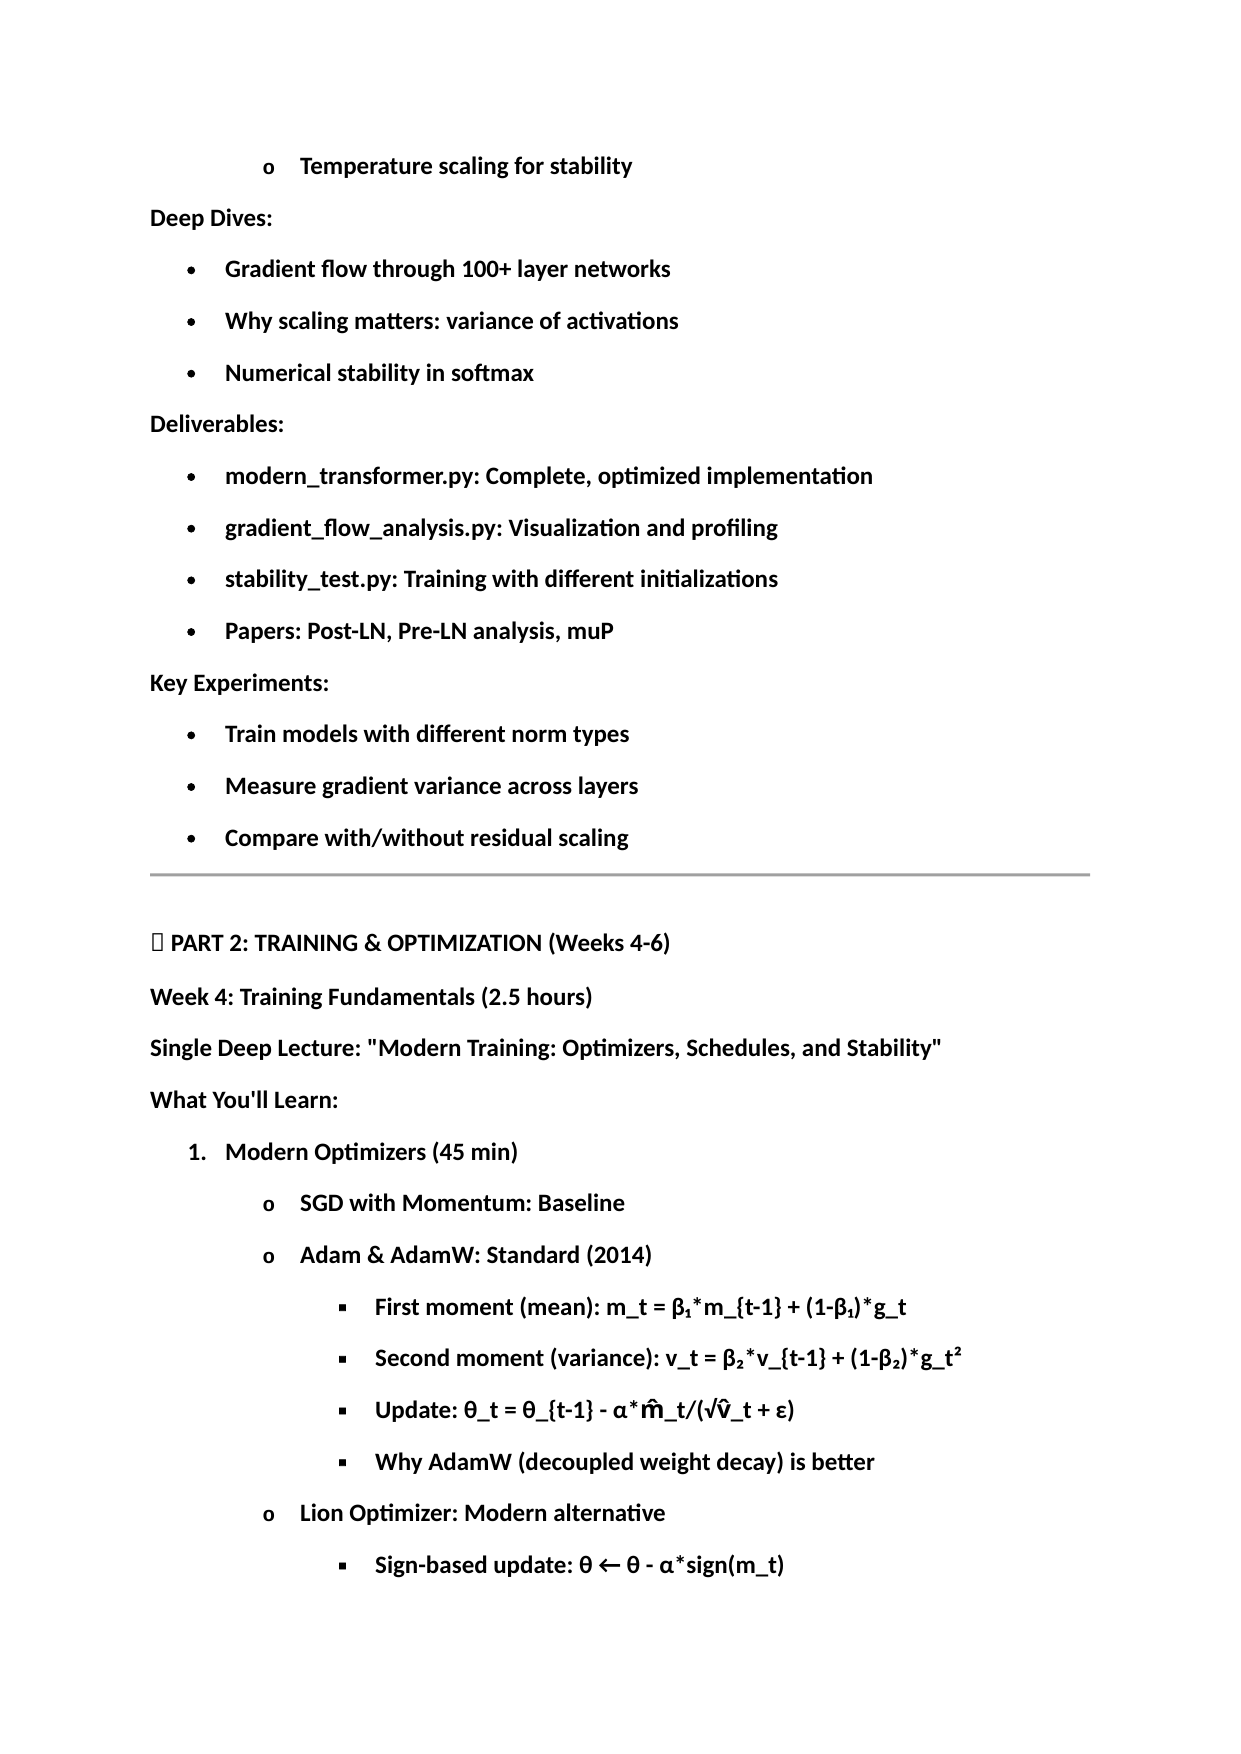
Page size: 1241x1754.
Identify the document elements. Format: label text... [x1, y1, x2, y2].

text Deep Dives: [150, 202, 1090, 232]
list Numerical stability in softmax [187, 357, 1090, 387]
list SGD with Momentum: Baseline [262, 1187, 1090, 1218]
list Lion Optimizer: Modern alternative [262, 1497, 1090, 1528]
text Deliverables: [150, 408, 1090, 439]
list gradient_flow_analysis.py: Visualization and profiling [187, 512, 1090, 542]
list Train models with different norm types [187, 718, 1090, 749]
list Adam & AdamW: Standard (2014) [262, 1239, 1090, 1270]
list modern_transformer.py: Complete, optimized implementation [187, 460, 1090, 491]
text Key Experiments: [150, 667, 1090, 697]
list Compare with/without residual scaling [187, 822, 1090, 852]
list Second moment (variance): v_t = β₂*v_{t-1} + (1-β₂)*g_t² [337, 1342, 1090, 1373]
text What You'll Learn: [150, 1084, 1090, 1115]
list First moment (mean): m_t = β₁*m_{t-1} + (1-β₁)*g_t [337, 1291, 1090, 1321]
list Why AdamW (decoupled weight decay) is better [337, 1446, 1090, 1476]
list Measure gradient variance across layers [187, 770, 1090, 801]
list Modern Optimizers (45 min) [187, 1136, 1090, 1166]
list Sign-based update: θ ← θ - α*sign(m_t) [337, 1549, 1090, 1580]
text Week 4: Training Fundamentals (2.5 hours) [150, 981, 1090, 1011]
list Why scaling matters: variance of activations [187, 305, 1090, 336]
list Gradient flow through 100+ layer networks [187, 253, 1090, 284]
list Update: θ_t = θ_{t-1} - α*m̂_t/(√v̂_t + ε) [337, 1394, 1090, 1425]
text Single Deep Lecture: "Modern Training: Optimizers, Schedules, and Stability" [150, 1032, 1090, 1063]
list stability_test.py: Training with different initializations [187, 563, 1090, 594]
text 🔥 PART 2: TRAINING & OPTIMIZATION (Weeks 4-6) [150, 925, 1090, 959]
list Temperature scaling for stability [262, 150, 1090, 181]
list Papers: Post-LN, Pre-LN analysis, muP [187, 615, 1090, 646]
